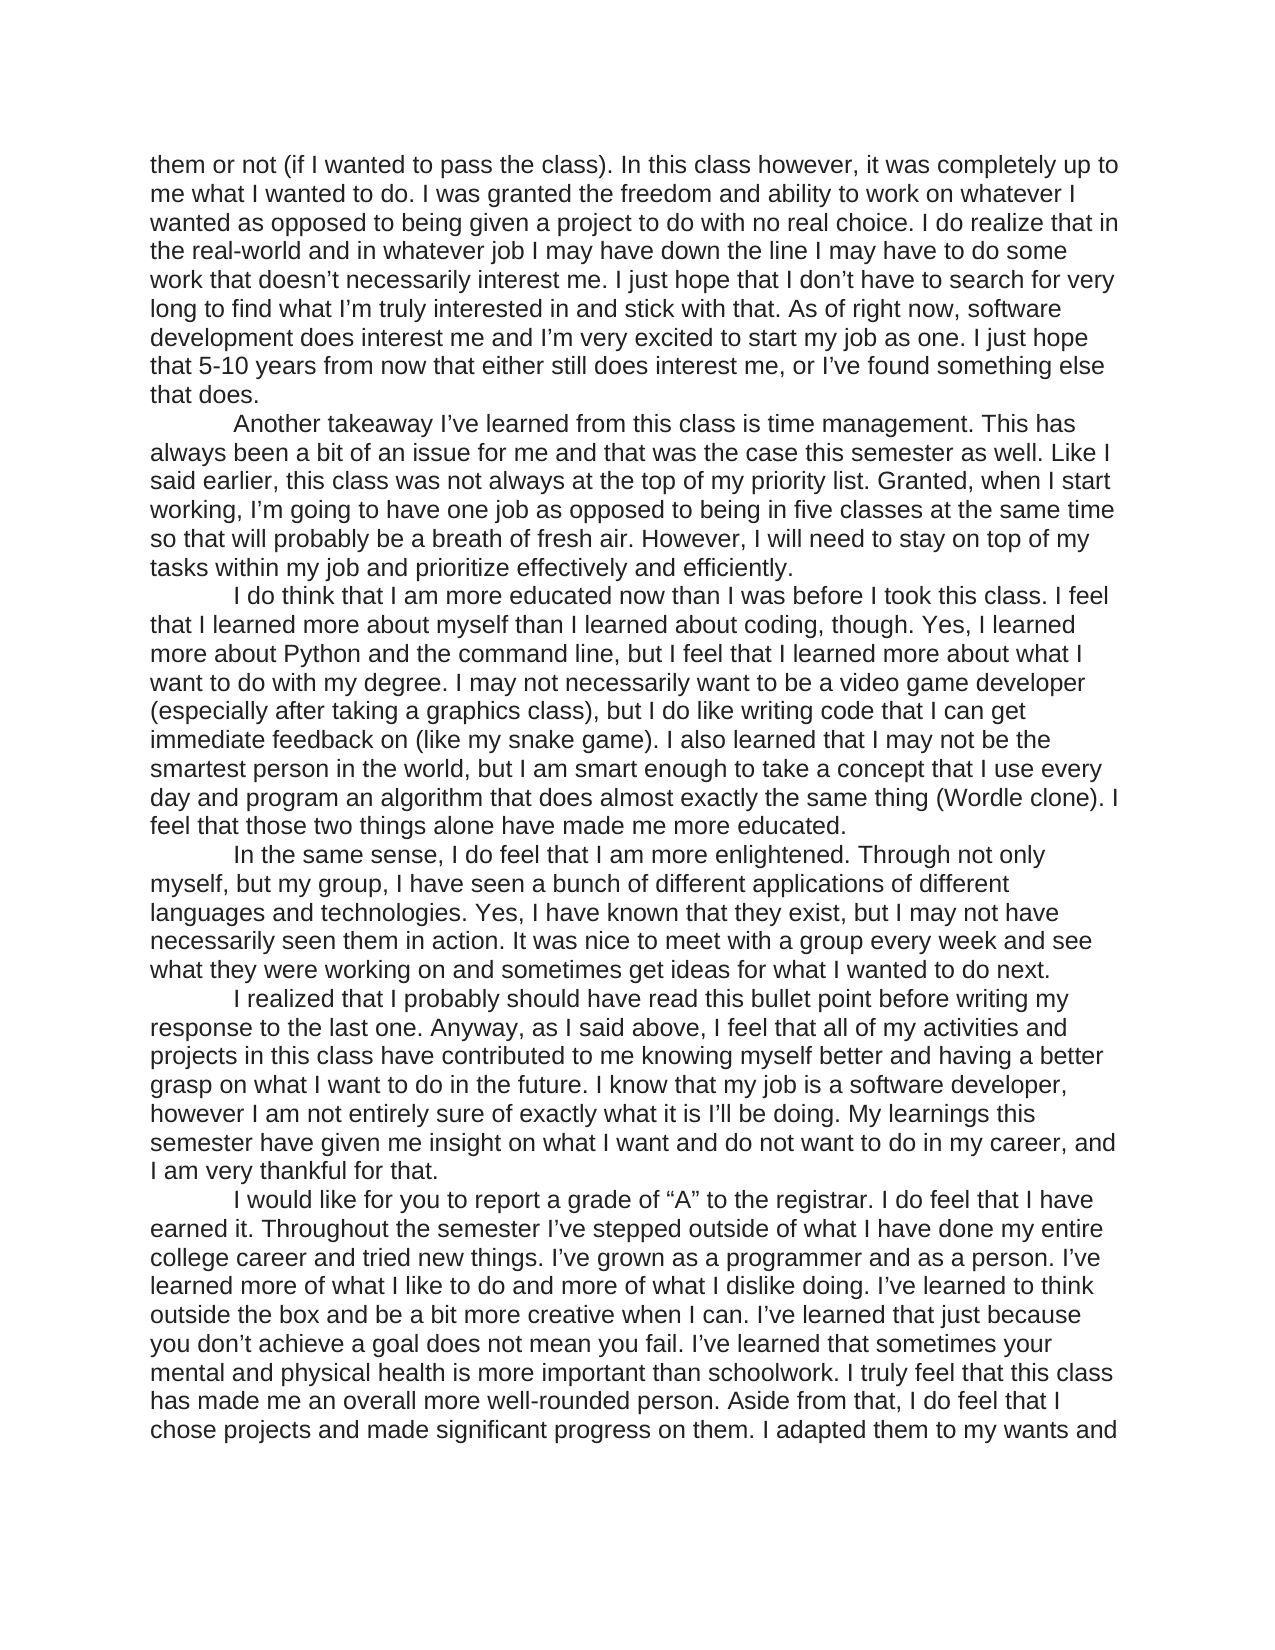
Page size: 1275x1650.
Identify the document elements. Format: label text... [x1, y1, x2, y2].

text I do think that I am more educated now than I was before I took this class. I feel that I learned more about myself than I learned about coding, though. Yes, I learned more about Python and the command line, but I feel that I learned more about what I want to do with my degree. I may not necessarily want to be a video game developer (especially after taking a graphics class), but I do like writing code that I can get immediate feedback on (like my snake game). I also learned that I may not be the smartest person in the world, but I am smart enough to take a concept that I use every day and program an algorithm that does almost exactly the same thing (Wordle clone). I feel that those two things alone have made me more educated. [150, 581, 1125, 840]
text I realized that I probably should have read this bullet point before writing my response to the last one. Anyway, as I said above, I feel that all of my activities and projects in this class have contributed to me knowing myself better and having a better grasp on what I want to do in the future. I know that my job is a software developer, however I am not entirely sure of exactly what it is I’ll be doing. My learnings this semester have given me insight on what I want and do not want to do in my career, and I am very thankful for that. [150, 984, 1125, 1185]
text Another takeaway I’ve learned from this class is time management. This has always been a bit of an issue for me and that was the case this semester as well. Like I said earlier, this class was not always at the top of my priority list. Granted, when I start working, I’m going to have one job as opposed to being in five classes at the same time so that will probably be a breath of fresh air. However, I will need to stay on top of my tasks within my job and prioritize effectively and efficiently. [150, 409, 1125, 581]
text In the same sense, I do feel that I am more enlightened. Through not only myself, but my group, I have seen a bunch of different applications of different languages and technologies. Yes, I have known that they exist, but I may not have necessarily seen them in action. It was nice to meet with a group every week and see what they were working on and sometimes get ideas for what I wanted to do next. [150, 840, 1125, 984]
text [150, 1185, 1125, 1444]
